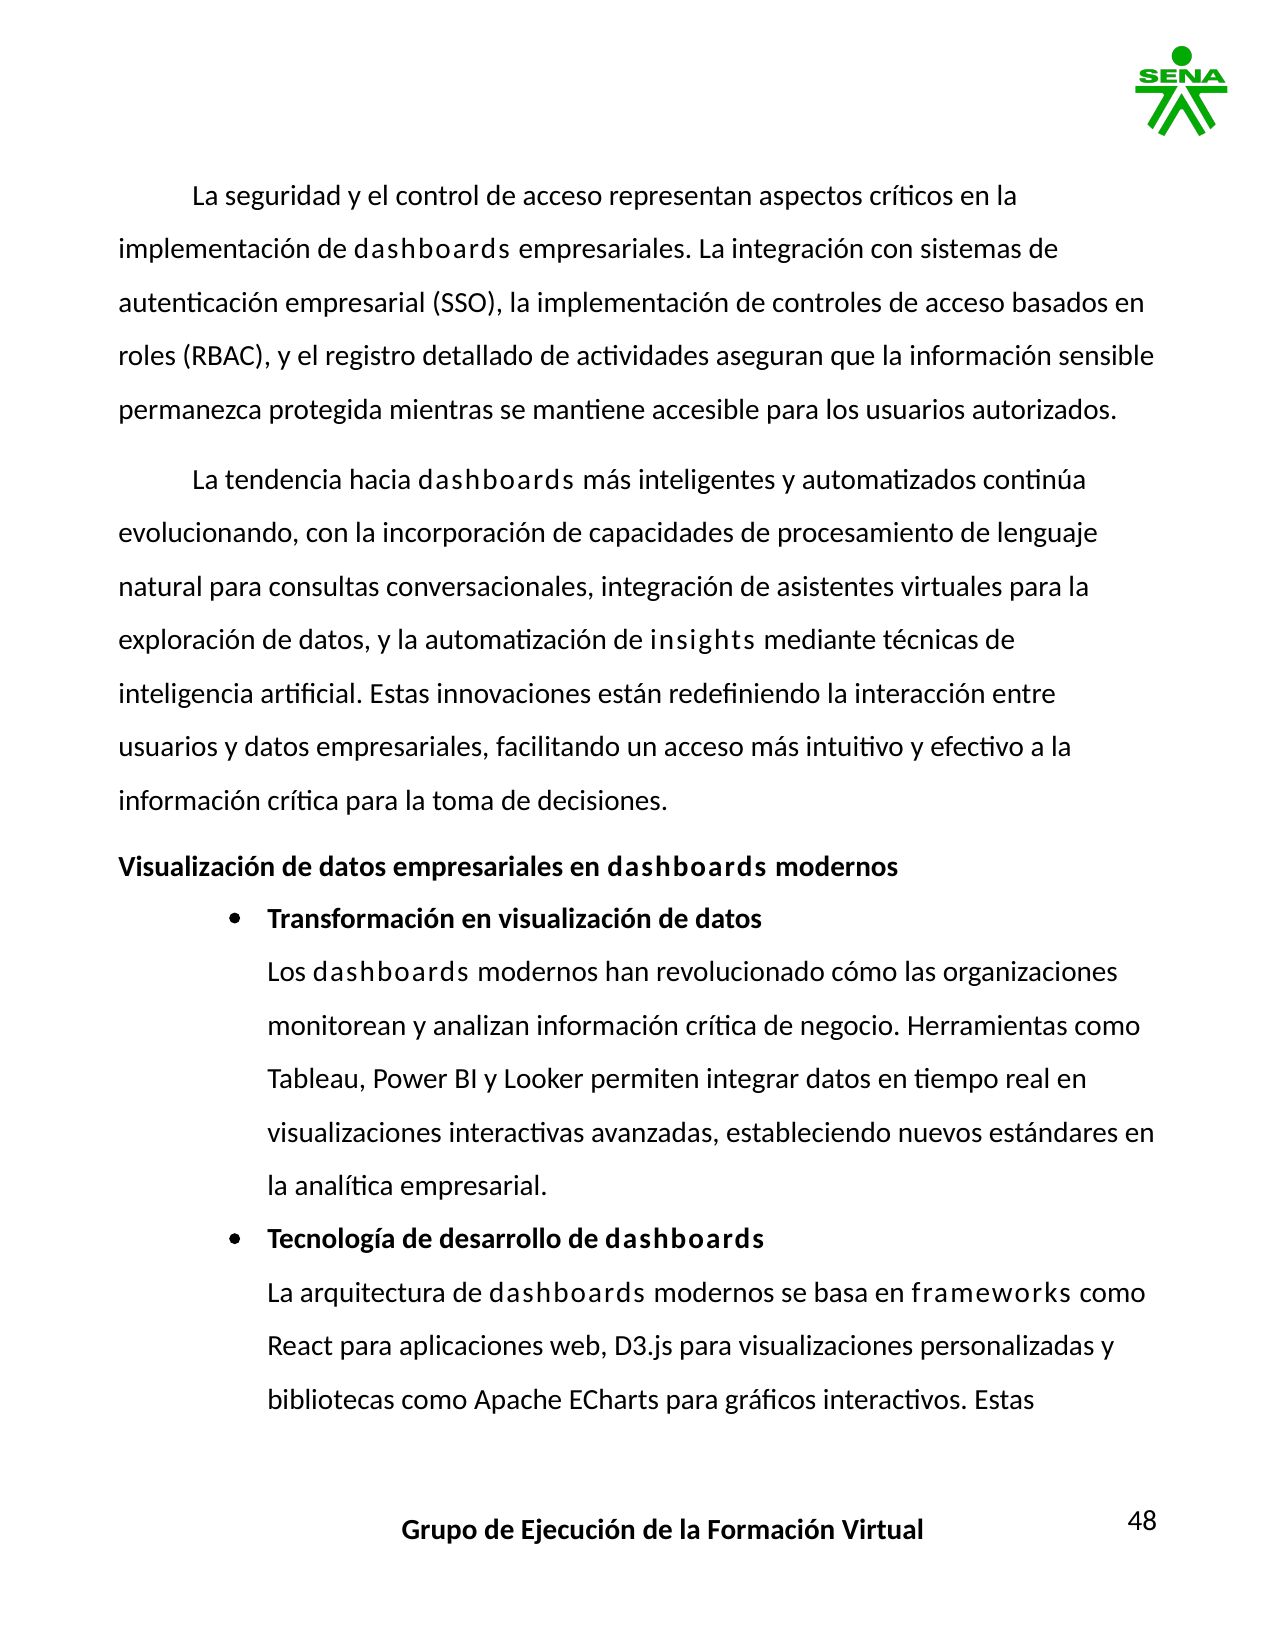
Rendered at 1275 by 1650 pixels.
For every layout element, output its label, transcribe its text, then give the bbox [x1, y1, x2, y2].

list Tecnología de desarrollo de dashboards [229, 1221, 1157, 1256]
text La tendencia hacia dashboards más inteligentes y automatizados continúa evolucionando, con la incorporación de capacidades de procesamiento de lenguaje natural para consultas conversacionales, integración de asistentes virtuales para la exploración de datos, y la automatización de insights mediante técnicas de inteligencia artificial. Estas innovaciones están redefiniendo la interacción entre usuarios y datos empresariales, facilitando un acceso más intuitivo y efectivo a la información crítica para la toma de decisiones. [118, 461, 1157, 817]
list Los dashboards modernos han revolucionado cómo las organizaciones monitorean y analizan información crítica de negocio. Herramientas como Tableau, Power BI y Looker permiten integrar datos en tiempo real en visualizaciones interactivas avanzadas, estableciendo nuevos estándares en la analítica empresarial. [267, 953, 1157, 1203]
subtitle Visualización de datos empresariales en dashboards modernos [118, 848, 1157, 883]
text La seguridad y el control de acceso representan aspectos críticos en la implementación de dashboards empresariales. La integración con sistemas de autenticación empresarial (SSO), la implementación de controles de acceso basados en roles (RBAC), y el registro detallado de actividades aseguran que la información sensible permanezca protegida mientras se mantiene accesible para los usuarios autorizados. [118, 177, 1157, 427]
picture [1135, 46, 1228, 136]
list Transformación en visualización de datos [229, 900, 1157, 936]
